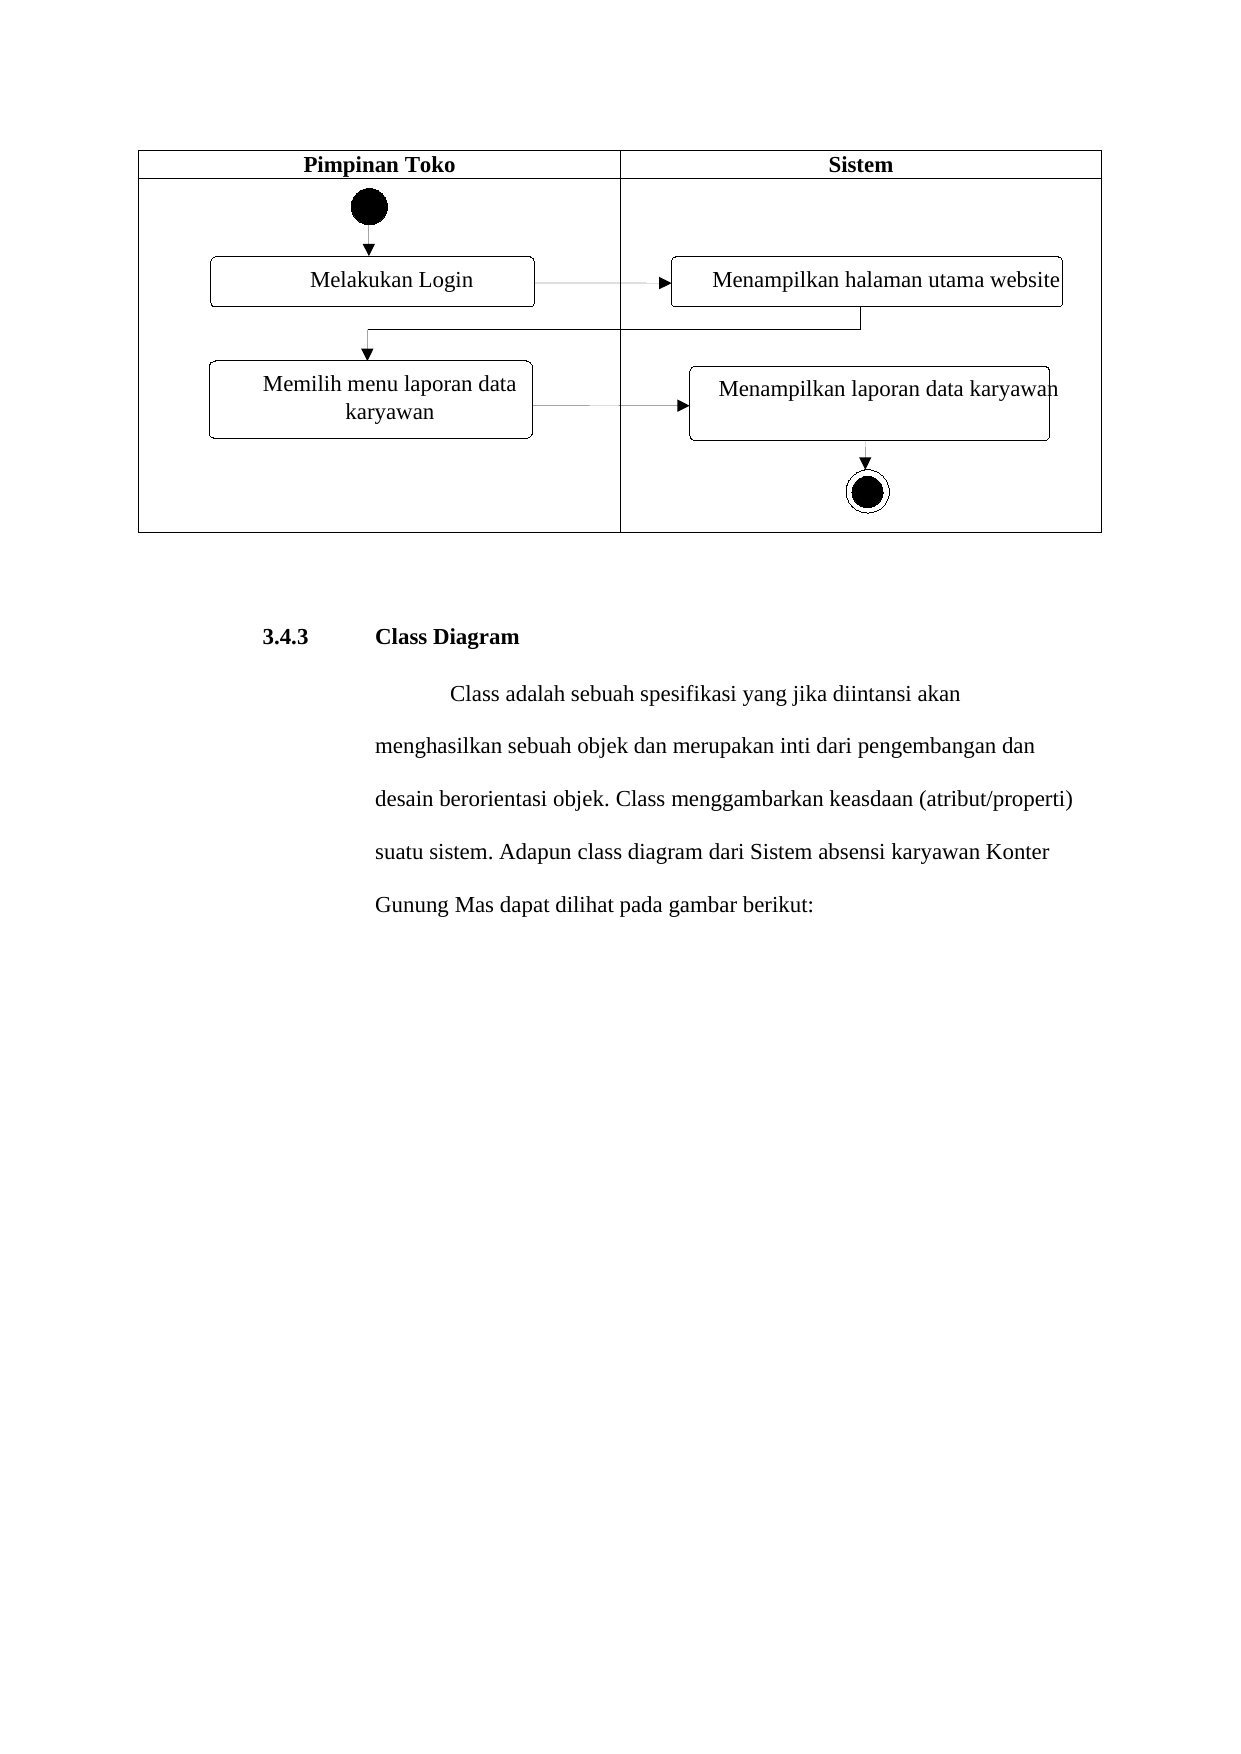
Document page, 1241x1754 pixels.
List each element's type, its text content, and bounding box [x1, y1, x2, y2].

table_header Sistem [621, 151, 1101, 177]
table_header Pimpinan Toko [139, 151, 620, 177]
list Class Diagram [262, 623, 1090, 649]
list Class adalah sebuah spesifikasi yang jika diintansi akan menghasilkan sebuah objek dan merupakan inti dari pengembangan dan desain berorientasi objek. Class menggambarkan keasdaan (atribut/properti) suatu sistem. Adapun class diagram dari Sistem absensi karyawan Konter Gunung Mas dapat dilihat pada gambar berikut: [375, 680, 1089, 917]
table_cell [621, 179, 1101, 532]
table_cell [139, 179, 620, 532]
